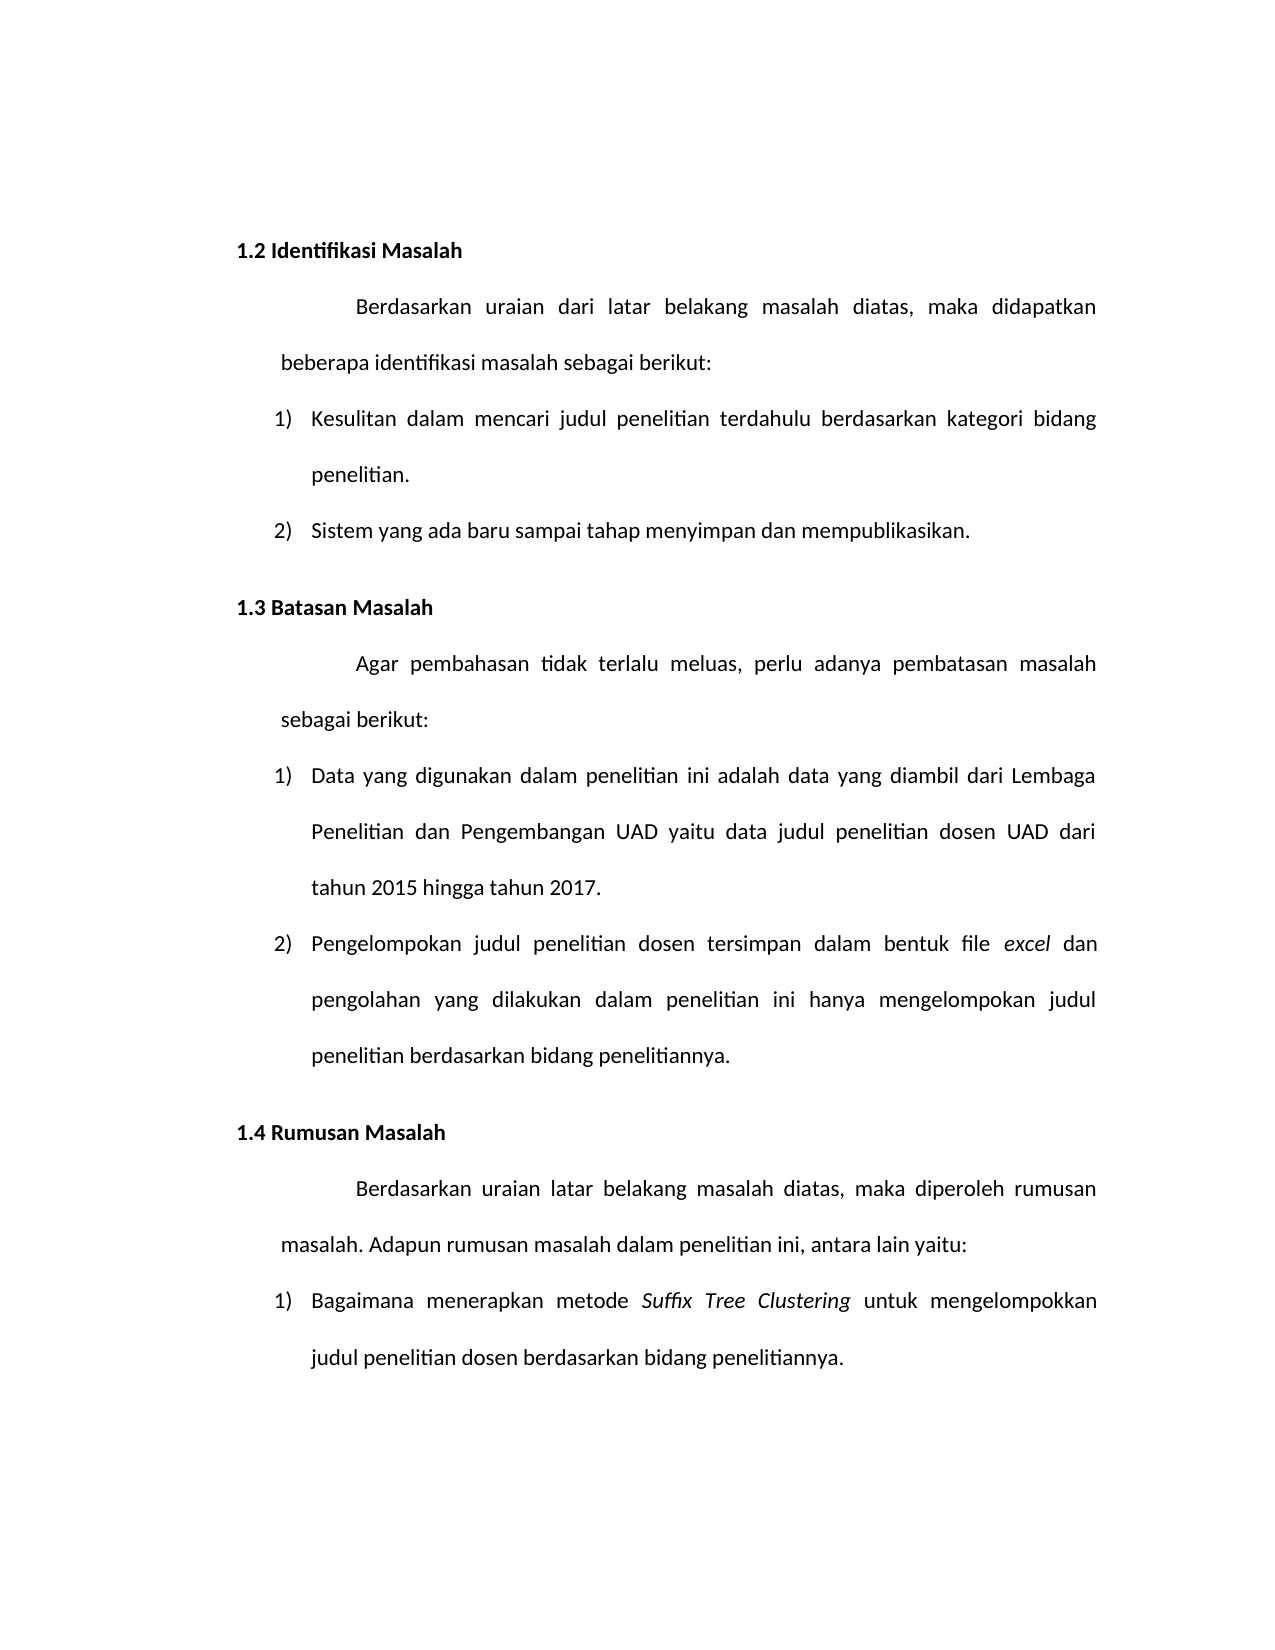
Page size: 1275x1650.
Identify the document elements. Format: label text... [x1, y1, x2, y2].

subtitle 1.2 Identifikasi Masalah [236, 236, 1098, 264]
list Data yang digunakan dalam penelitian ini adalah data yang diambil dari Lembaga Penelitian dan Pengembangan UAD yaitu data judul penelitian dosen UAD dari tahun 2015 hingga tahun 2017. [274, 761, 1098, 902]
text Agar pembahasan tidak terlalu meluas, perlu adanya pembatasan masalah sebagai berikut: [281, 649, 1098, 733]
list Pengelompokan judul penelitian dosen tersimpan dalam bentuk file excel dan pengolahan yang dilakukan dalam penelitian ini hanya mengelompokan judul penelitian berdasarkan bidang penelitiannya. [274, 929, 1098, 1070]
list Bagaimana menerapkan metode Suffix Tree Clustering untuk mengelompokkan judul penelitian dosen berdasarkan bidang penelitiannya. [274, 1287, 1098, 1371]
subtitle 1.4 Rumusan Masalah [236, 1118, 1098, 1147]
list Kesulitan dalam mencari judul penelitian terdahulu berdasarkan kategori bidang penelitian. [274, 404, 1098, 488]
text Berdasarkan uraian dari latar belakang masalah diatas, maka didapatkan beberapa identifikasi masalah sebagai berikut: [281, 292, 1098, 376]
text Berdasarkan uraian latar belakang masalah diatas, maka diperoleh rumusan masalah. Adapun rumusan masalah dalam penelitian ini, antara lain yaitu: [281, 1174, 1098, 1259]
list Sistem yang ada baru sampai tahap menyimpan dan mempublikasikan. [274, 516, 1098, 544]
subtitle 1.3 Batasan Masalah [236, 593, 1098, 621]
